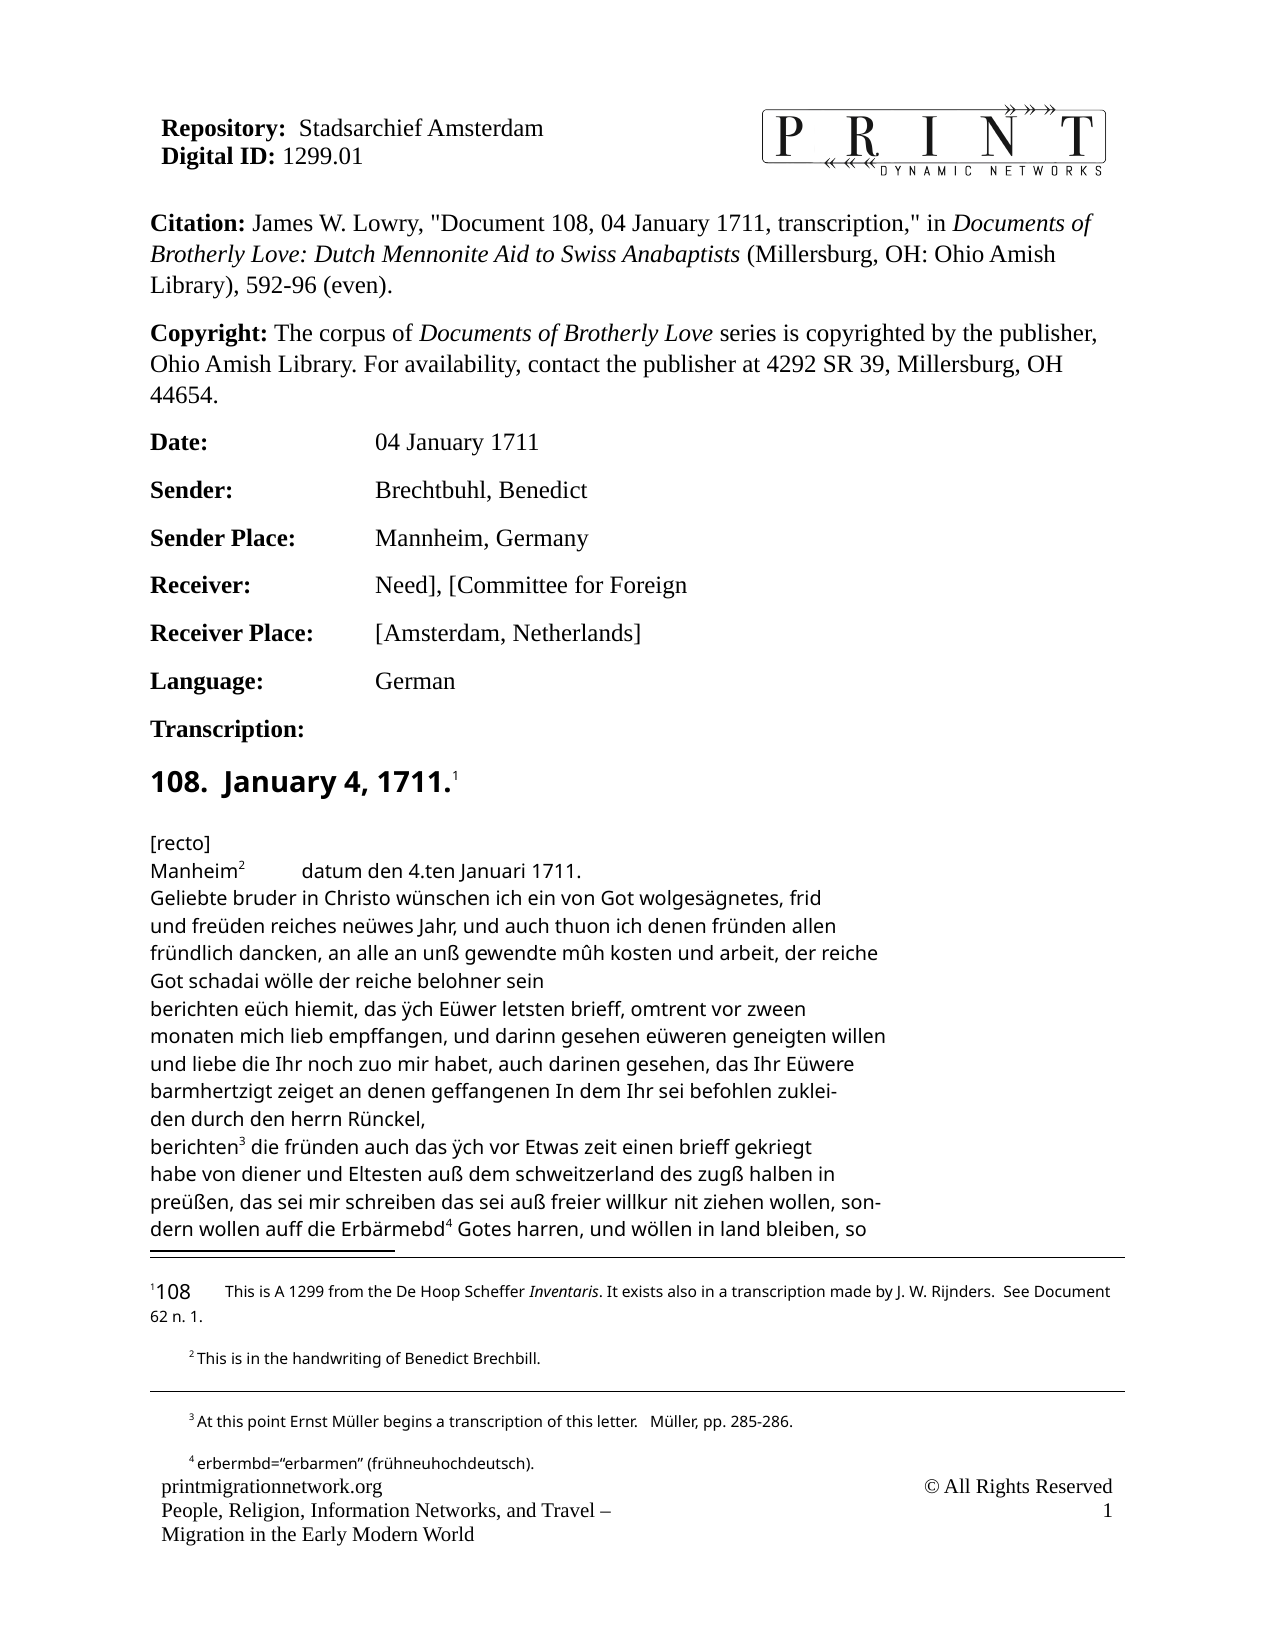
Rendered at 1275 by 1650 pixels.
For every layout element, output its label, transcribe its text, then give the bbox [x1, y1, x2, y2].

text [recto] [150, 829, 1125, 856]
text Language: German [150, 666, 1125, 695]
text 108. January 4, 1711. [150, 761, 1125, 801]
text Manheim datum den 4.ten Januari 1711. [150, 856, 1125, 884]
text Receiver: Need], [Committee for Foreign [150, 571, 1125, 599]
text den durch den herrn Rünckel, [150, 1105, 1125, 1132]
text fründlich dancken, an alle an unß gewendte mûh kosten und arbeit, der reiche [150, 939, 1125, 967]
text Citation: James W. Lowry, "Document 108, 04 January 1711, transcription," in Documents of Brotherly Love: Dutch Mennonite Aid to Swiss Anabaptists (Millersburg, OH: Ohio Amish Library), 592-96 (even). [150, 208, 1125, 299]
text Geliebte bruder in Christo wünschen ich ein von Got wolgesägnetes, frid [150, 884, 1125, 911]
text Transcription: [150, 714, 1125, 742]
text dern wollen auff die Erbärmebd Gotes harren, und wöllen in land bleiben, so [150, 1215, 1125, 1243]
text Sender: Brechtbuhl, Benedict [150, 475, 1125, 504]
picture [755, 103, 1113, 179]
text und freüden reiches neüwes Jahr, und auch thuon ich denen fründen allen [150, 911, 1125, 939]
text barmhertzigt zeiget an denen geffangenen In dem Ihr sei befohlen zuklei- [150, 1077, 1125, 1105]
text berichten die fründen auch das ÿch vor Etwas zeit einen brieff gekriegt [150, 1132, 1125, 1160]
text preüßen, das sei mir schreiben das sei auß freier willkur nit ziehen wollen, son- [150, 1187, 1125, 1215]
text habe von diener und Eltesten auß dem schweitzerland des zugß halben in [150, 1160, 1125, 1187]
text Receiver Place: [Amsterdam, Netherlands] [150, 618, 1125, 647]
text Date: 04 January 1711 [150, 427, 1125, 456]
text berichten eüch hiemit, das ÿch Eüwer letsten brieff, omtrent vor zween [150, 994, 1125, 1022]
text Copyright: The corpus of Documents of Brotherly Love series is copyrighted by the publisher, Ohio Amish Library. For availability, contact the publisher at 4292 SR 39, Millersburg, OH 44654. [150, 318, 1125, 408]
text monaten mich lieb empffangen, und darinn gesehen eüweren geneigten willen [150, 1022, 1125, 1049]
text Got schadai wölle der reiche belohner sein [150, 967, 1125, 994]
text und liebe die Ihr noch zuo mir habet, auch darinen gesehen, das Ihr Eüwere [150, 1049, 1125, 1077]
text Sender Place: Mannheim, Germany [150, 523, 1125, 552]
